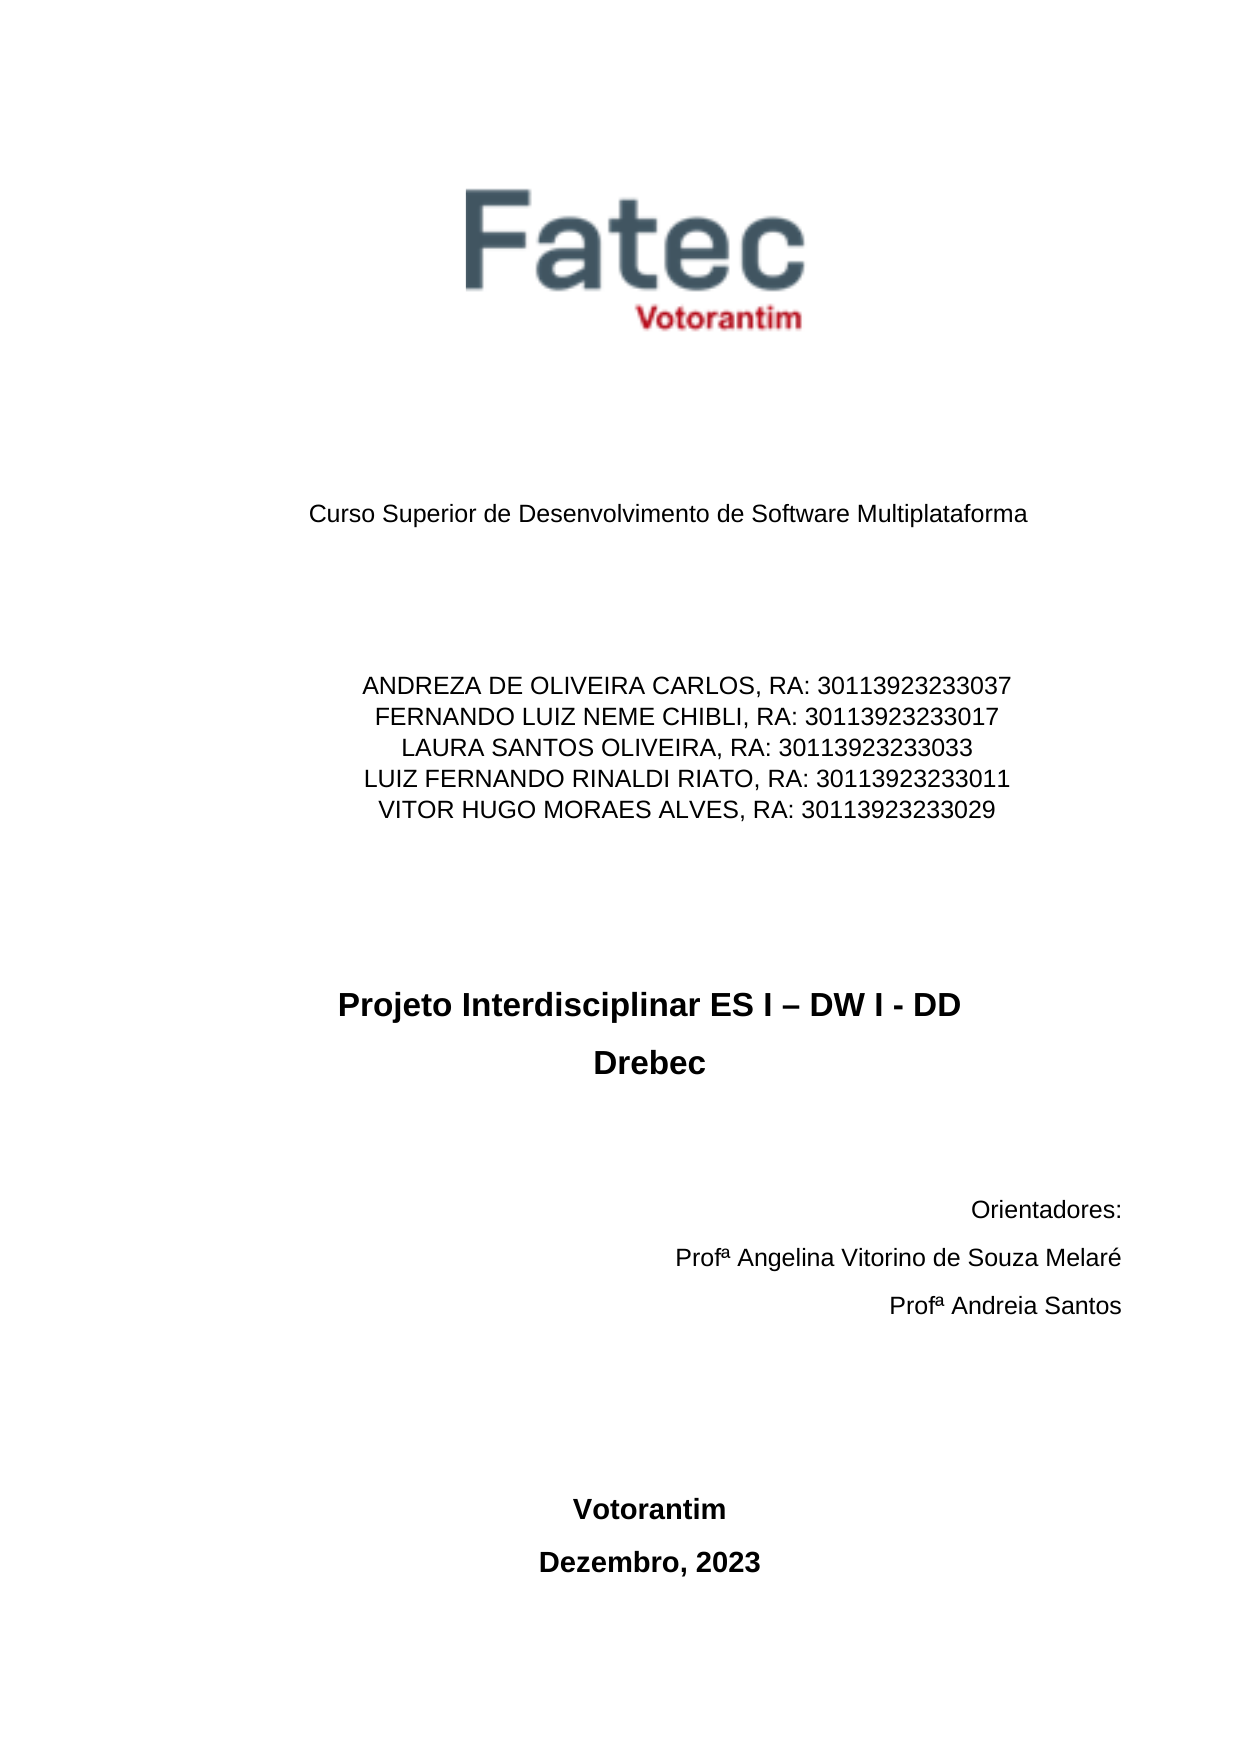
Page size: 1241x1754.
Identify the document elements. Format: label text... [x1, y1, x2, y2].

text Votorantim [177, 1492, 1122, 1526]
list VITOR HUGO MORAES ALVES, RA: 30113923233029 [252, 796, 1122, 824]
text Profª Andreia Santos [177, 1291, 1122, 1320]
text Curso Superior de Desenvolvimento de Software Multiplataforma [215, 499, 1122, 528]
list LUIZ FERNANDO RINALDI RIATO, RA: 30113923233011 [252, 764, 1122, 793]
list LAURA SANTOS OLIVEIRA, RA: 30113923233033 [252, 733, 1122, 762]
text Profª Angelina Vitorino de Souza Melaré [177, 1243, 1122, 1272]
text Projeto Interdisciplinar ES I – DW I - DD [177, 985, 1122, 1023]
text Drebec [177, 1043, 1122, 1081]
text Dezembro, 2023 [177, 1545, 1122, 1578]
list ANDREZA DE OLIVEIRA CARLOS, RA: 30113923233037 [252, 671, 1122, 700]
list FERNANDO LUIZ NEME CHIBLI, RA: 30113923233017 [252, 702, 1122, 731]
picture [465, 177, 834, 369]
text Orientadores: [177, 1196, 1122, 1224]
